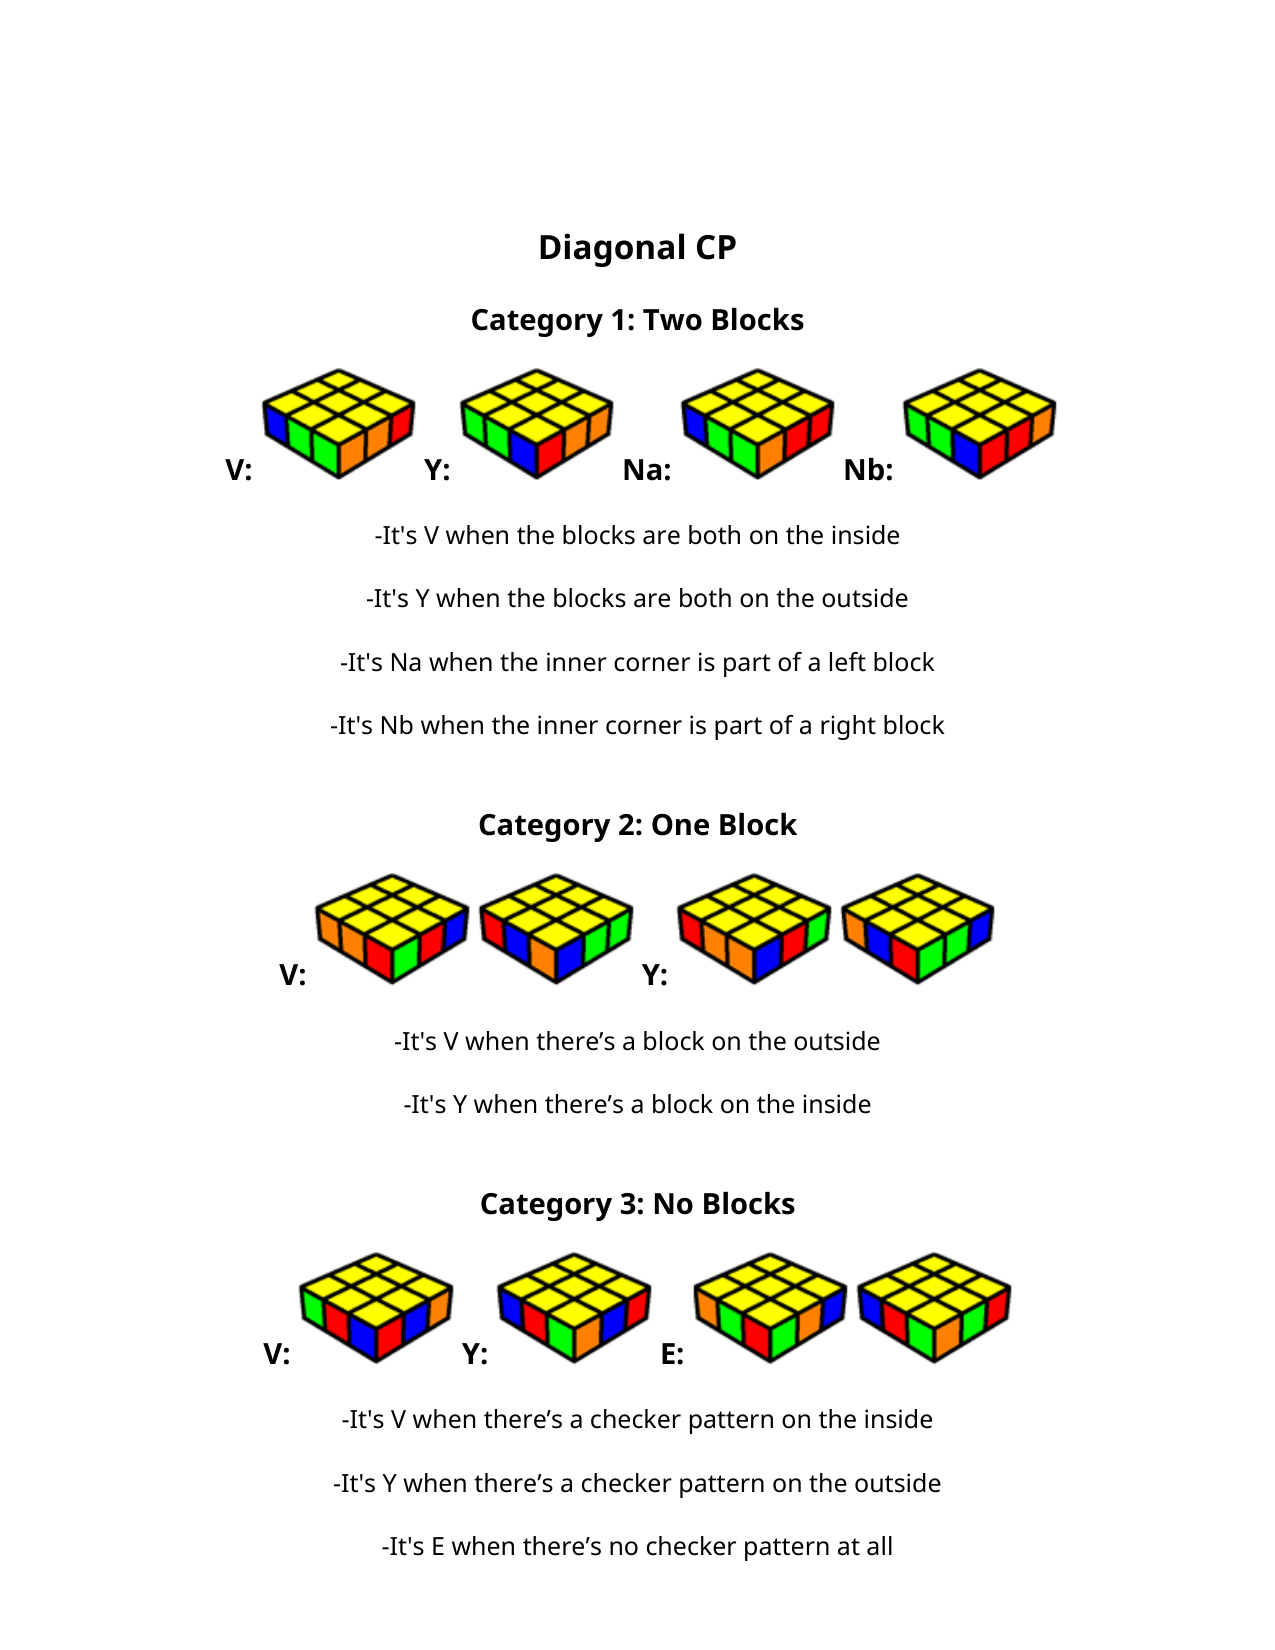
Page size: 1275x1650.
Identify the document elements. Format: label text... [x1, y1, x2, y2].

text -It's Y when there’s a checker pattern on the outside [75, 1465, 1200, 1499]
picture [839, 872, 996, 986]
text -It's Y when the blocks are both on the outside [75, 581, 1200, 615]
text Category 2: One Block [75, 804, 1200, 844]
picture [477, 872, 634, 986]
picture [495, 1251, 653, 1365]
picture [855, 1251, 1013, 1365]
picture [675, 872, 833, 986]
picture [679, 367, 836, 480]
text -It's V when the blocks are both on the inside [75, 518, 1200, 552]
text Diagonal CP [75, 224, 1200, 269]
picture [313, 872, 471, 986]
text -It's Y when there’s a block on the inside [75, 1086, 1200, 1120]
text -It's Nb when the inner corner is part of a right block [75, 707, 1200, 742]
text -It's E when there’s no checker pattern at all [75, 1528, 1200, 1562]
text Category 1: Two Blocks [75, 299, 1200, 338]
picture [458, 367, 615, 480]
picture [260, 367, 417, 480]
picture [692, 1251, 849, 1365]
text Category 3: No Blocks [75, 1183, 1200, 1223]
picture [901, 367, 1058, 480]
picture [297, 1251, 455, 1365]
text -It's V when there’s a block on the outside [75, 1023, 1200, 1057]
text -It's V when there’s a checker pattern on the inside [75, 1402, 1200, 1436]
text -It's Na when the inner corner is part of a left block [75, 644, 1200, 678]
